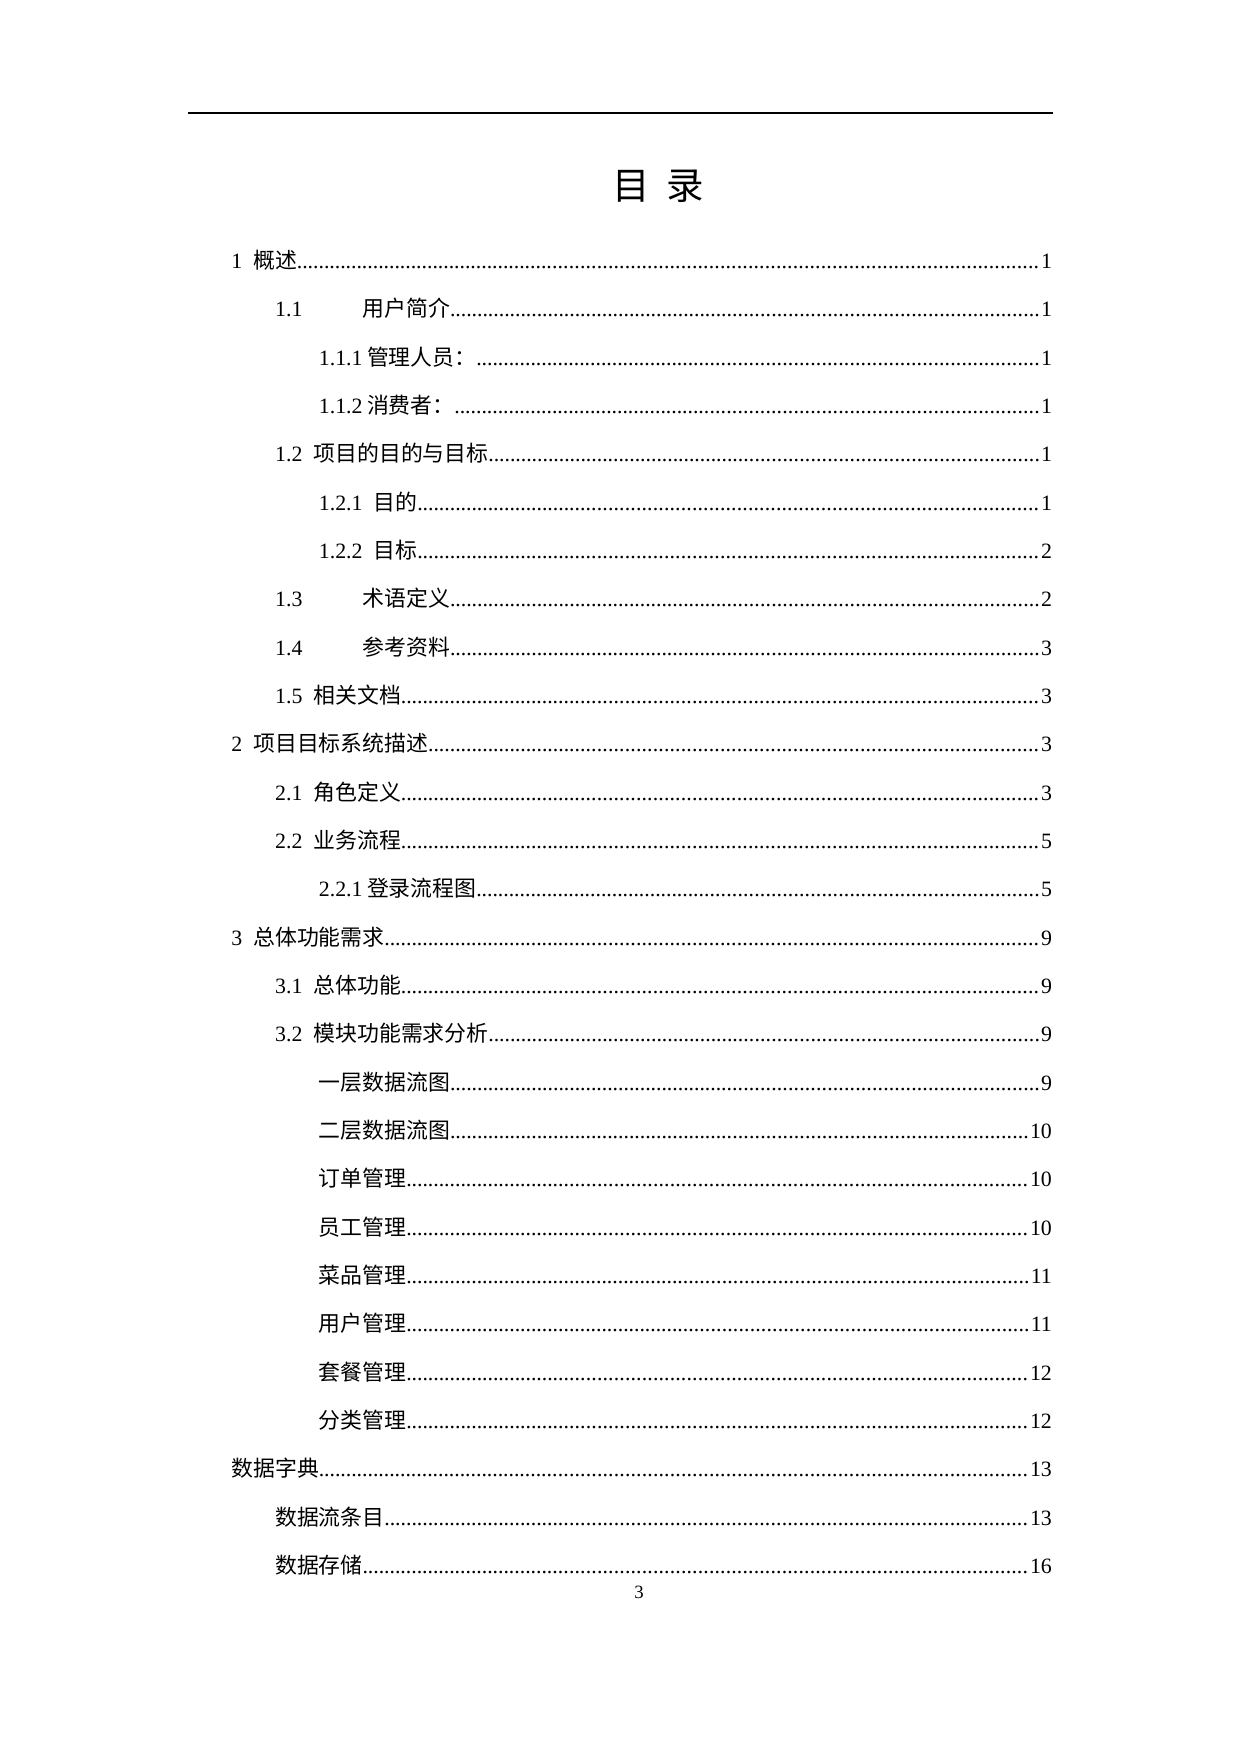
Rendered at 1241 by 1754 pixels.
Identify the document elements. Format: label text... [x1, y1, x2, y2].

text 数据存储 16 [231, 1547, 1053, 1580]
text 数据流条目 13 [231, 1499, 1053, 1532]
text 1.2.2 目标 2 [275, 532, 1053, 565]
text 3.1 总体功能 9 [231, 967, 1053, 1000]
text 用户管理 11 [275, 1306, 1053, 1338]
text 数据字典 13 [187, 1451, 1053, 1483]
text 3.2 模块功能需求分析 9 [231, 1016, 1053, 1048]
text 2.2 业务流程 5 [231, 822, 1053, 855]
text 2 项目目标系统描述 3 [187, 726, 1053, 758]
text 3 总体功能需求 9 [187, 919, 1053, 952]
text 1.5 相关文档 3 [231, 677, 1053, 710]
text 1.3 术语定义 2 [231, 581, 1053, 613]
text 分类管理 12 [275, 1402, 1053, 1435]
text 一层数据流图 9 [275, 1064, 1053, 1097]
text 订单管理 10 [275, 1161, 1053, 1193]
text 1.1.1管理人员： 1 [275, 339, 1053, 372]
text 2.2.1登录流程图 5 [275, 871, 1053, 903]
text 1.2 项目的目的与目标 1 [231, 436, 1053, 468]
text 1.1.2消费者： 1 [275, 387, 1053, 420]
text 员工管理 10 [275, 1209, 1053, 1242]
text 套餐管理 12 [275, 1354, 1053, 1387]
text 1.1 用户简介 1 [231, 291, 1053, 323]
text 菜品管理 11 [275, 1257, 1053, 1290]
text 二层数据流图 10 [275, 1112, 1053, 1145]
text 1.4 参考资料 3 [231, 629, 1053, 662]
text 2.1 角色定义 3 [231, 774, 1053, 807]
text 1 概述 1 [187, 242, 1053, 275]
text 目 录 [187, 150, 1053, 215]
text 1.2.1 目的 1 [275, 484, 1053, 517]
